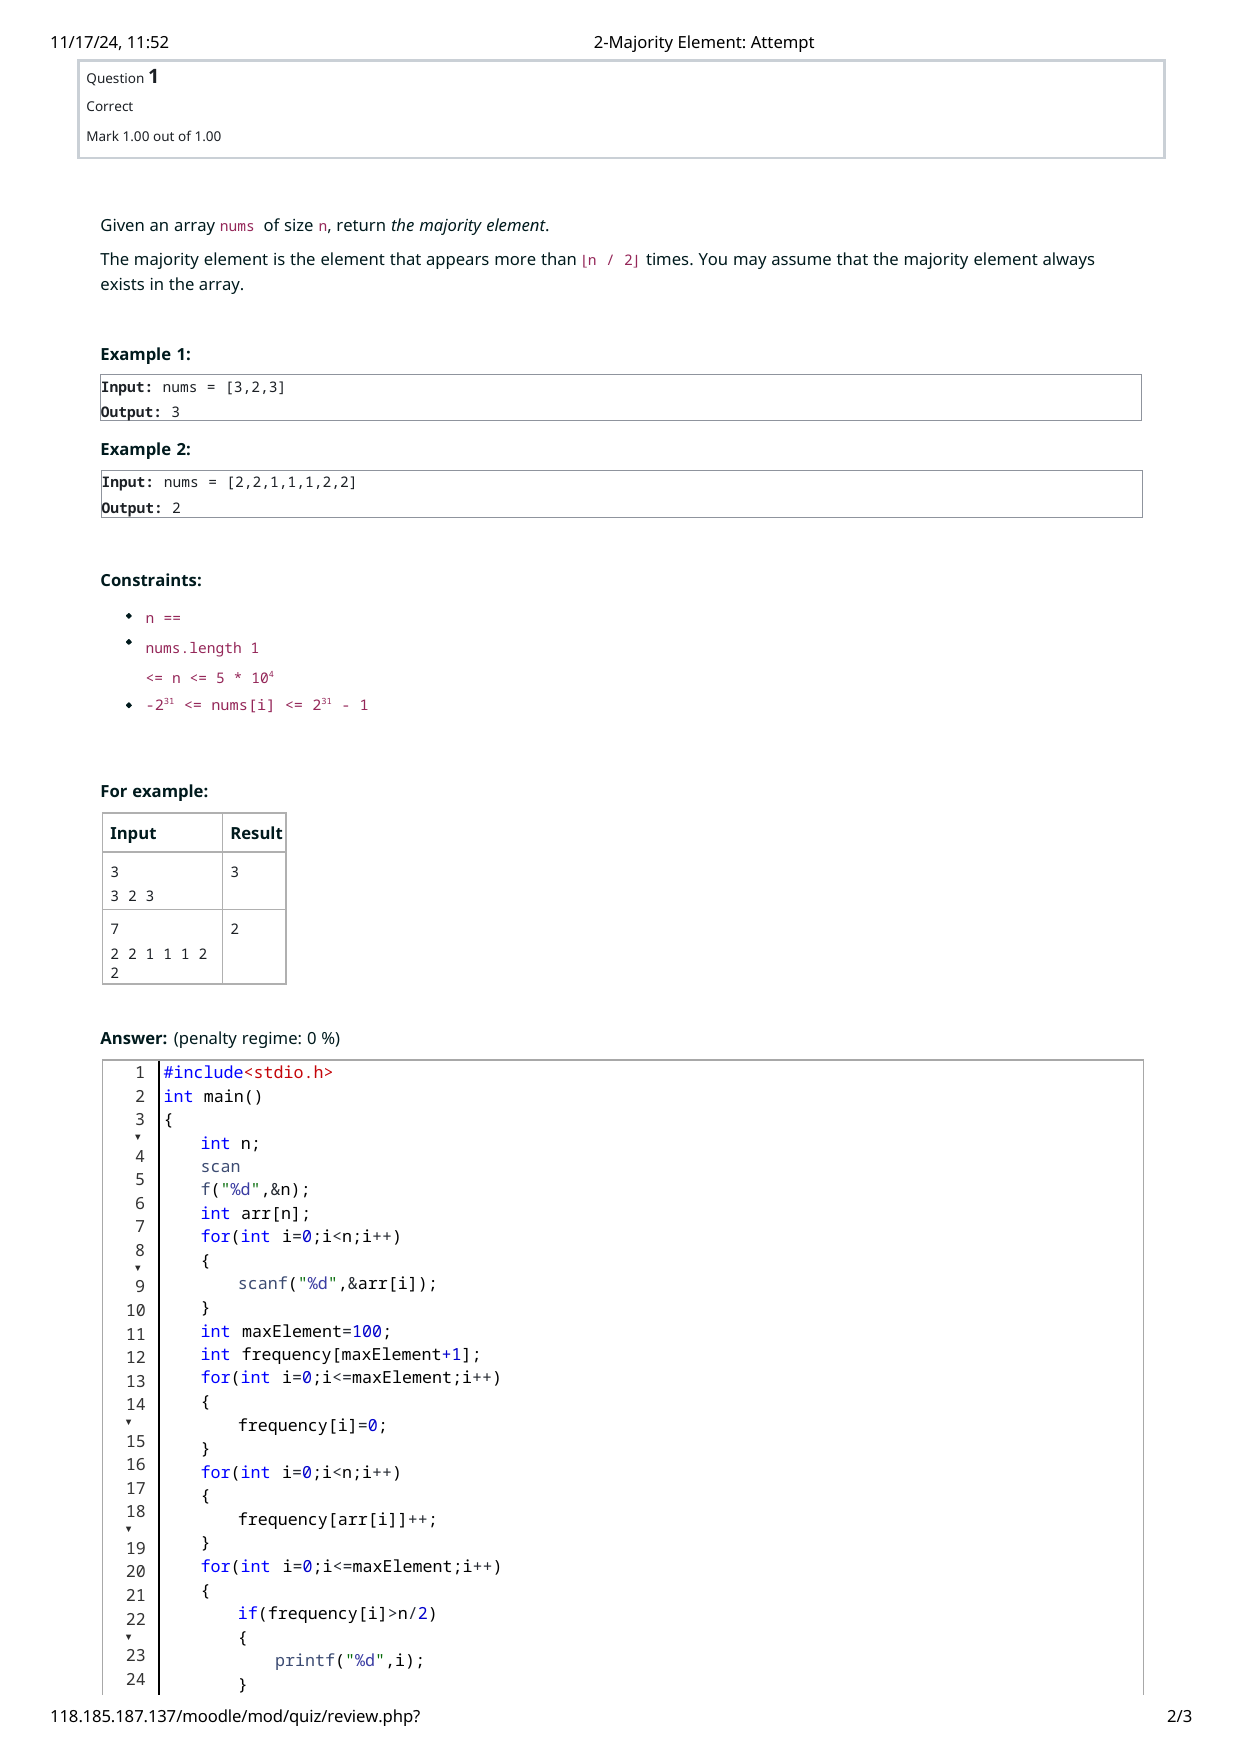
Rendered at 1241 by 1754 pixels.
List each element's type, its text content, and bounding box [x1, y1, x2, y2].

table_cell 3 3 2 3 [103, 853, 222, 908]
subtitle For example: [100, 780, 1178, 802]
text Given an array nums of size n, return the majority element. [100, 213, 1178, 236]
table_cell 7 2 2 1 1 1 2 2 [103, 910, 222, 983]
table_cell 2 [223, 910, 285, 983]
table_header Result [223, 814, 285, 851]
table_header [160, 1061, 1143, 1695]
text n == nums.length 1 <= n <= 5 * 104 [145, 608, 282, 688]
table_header Input [103, 814, 222, 851]
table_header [103, 1061, 158, 1695]
text Answer: (penalty regime: 0 %) [100, 1027, 1178, 1049]
subtitle Constraints: [100, 568, 1178, 591]
subtitle Example 1: [100, 342, 1178, 365]
table_cell 3 [223, 853, 285, 908]
text -231 <= nums[i] <= 231 - 1 [145, 698, 1178, 714]
text Example 2: [100, 381, 1178, 460]
text The majority element is the element that appears more than ⌊n / 2⌋ times. You may assume that the majority element always exists in the array. [100, 248, 1128, 296]
